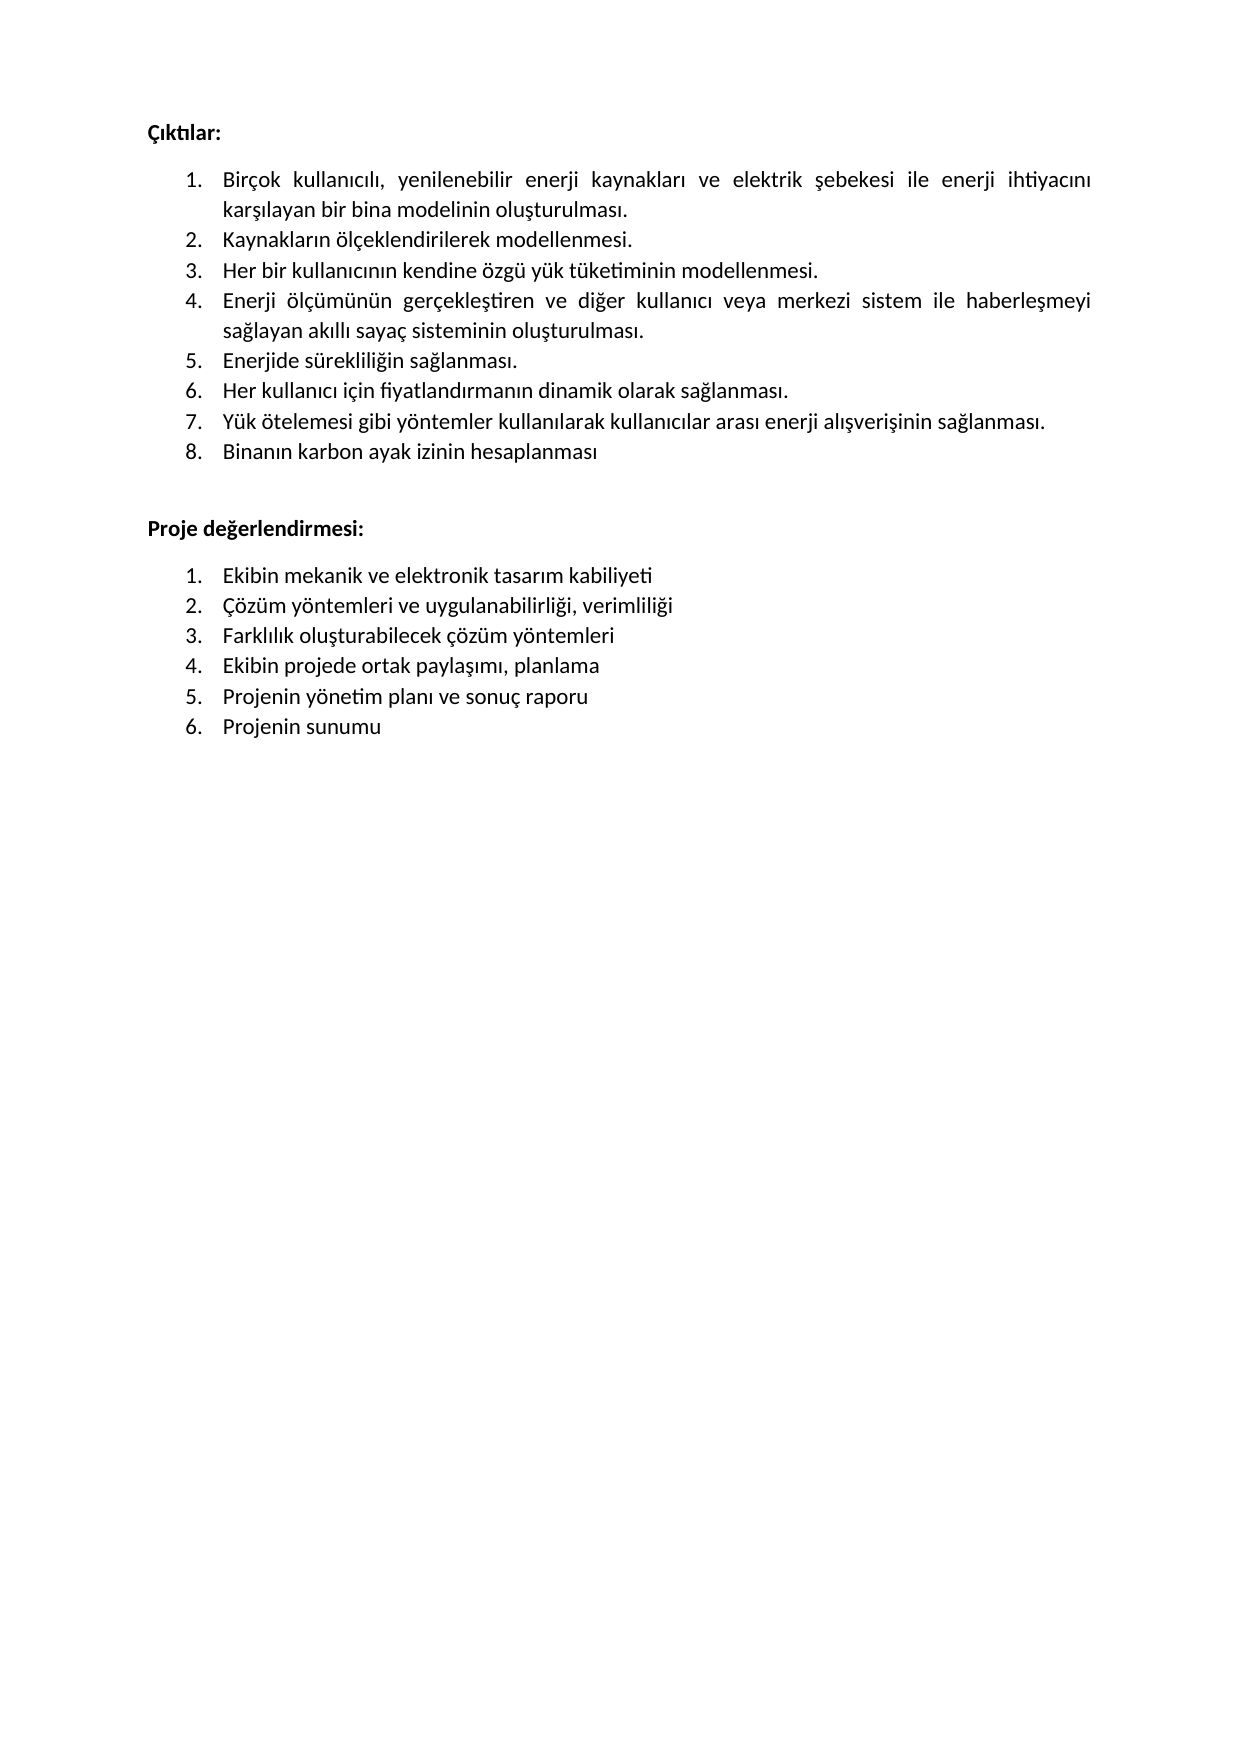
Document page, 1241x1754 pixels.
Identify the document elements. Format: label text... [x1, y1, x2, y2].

text Çıktılar: [148, 118, 1093, 146]
list Binanın karbon ayak izinin hesaplanması [185, 437, 1093, 465]
list Ekibin projede ortak paylaşımı, planlama [185, 652, 1093, 679]
list Birçok kullanıcılı, yenilenebilir enerji kaynakları ve elektrik şebekesi ile enerji ihtiyacını karşılayan bir bina modelinin oluşturulması. [185, 165, 1093, 223]
list Enerjide sürekliliğin sağlanması. [185, 346, 1093, 374]
list Projenin yönetim planı ve sonuç raporu [185, 682, 1093, 710]
list Ekibin mekanik ve elektronik tasarım kabiliyeti [185, 561, 1093, 589]
list Her kullanıcı için fiyatlandırmanın dinamik olarak sağlanması. [185, 377, 1093, 404]
list Enerji ölçümünün gerçekleştiren ve diğer kullanıcı veya merkezi sistem ile haberleşmeyi sağlayan akıllı sayaç sisteminin oluşturulması. [185, 286, 1093, 344]
list Kaynakların ölçeklendirilerek modellenmesi. [185, 226, 1093, 253]
list Her bir kullanıcının kendine özgü yük tüketiminin modellenmesi. [185, 256, 1093, 284]
list Yük ötelemesi gibi yöntemler kullanılarak kullanıcılar arası enerji alışverişinin sağlanması. [185, 407, 1093, 435]
list Farklılık oluşturabilecek çözüm yöntemleri [185, 621, 1093, 649]
text Proje değerlendirmesi: [148, 514, 1093, 542]
list Çözüm yöntemleri ve uygulanabilirliği, verimliliği [185, 591, 1093, 619]
list Projenin sunumu [185, 712, 1093, 740]
